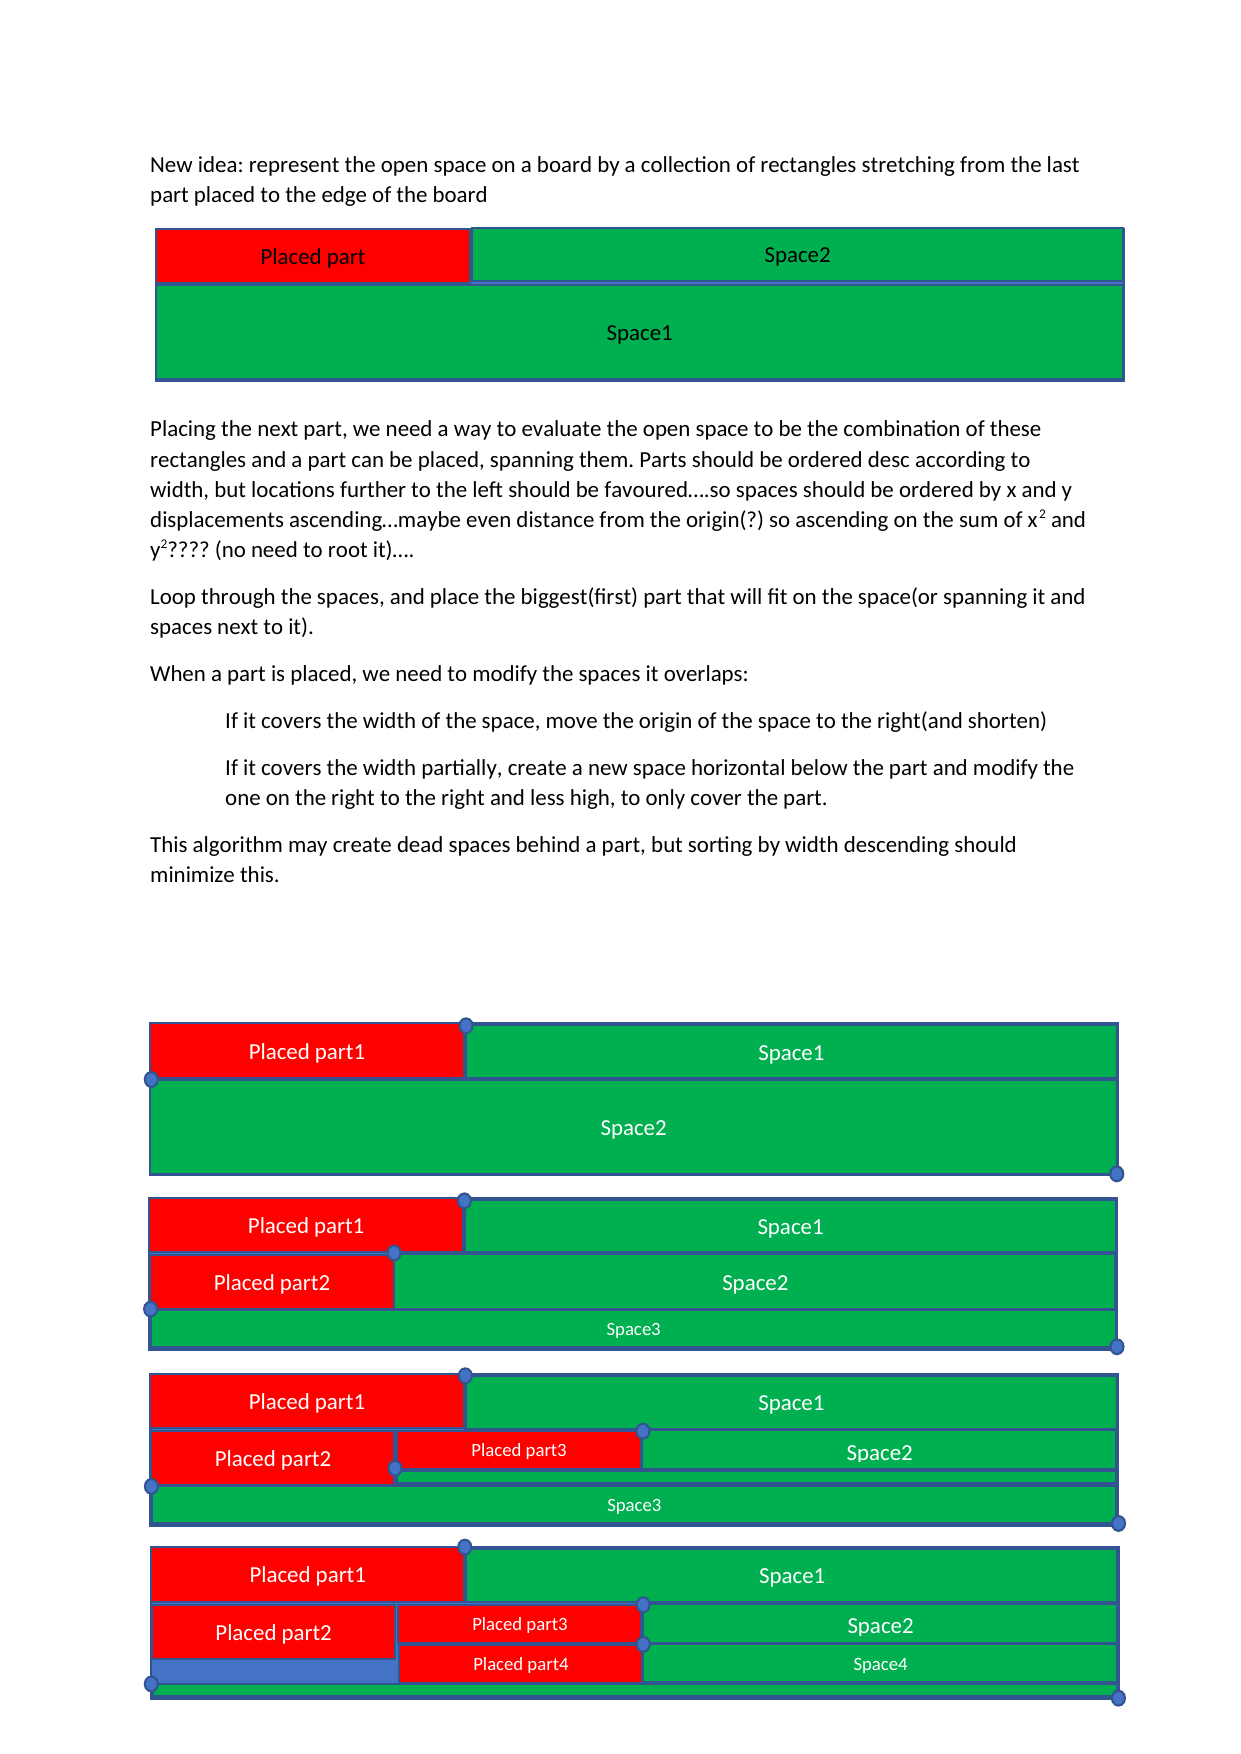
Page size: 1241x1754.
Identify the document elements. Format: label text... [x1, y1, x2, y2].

text New idea: represent the open space on a board by a collection of rectangles stretching from the last part placed to the edge of the board [150, 150, 1090, 208]
text If it covers the width of the space, move the origin of the space to the right(and shorten) [150, 706, 1090, 734]
text If it covers the width partially, create a new space horizontal below the part and modify the one on the right to the right and less high, to only cover the part. [150, 753, 1090, 811]
text Loop through the spaces, and place the biggest(first) part that will fit on the space(or spanning it and spaces next to it). [150, 582, 1090, 641]
text Placing the next part, we need a way to evaluate the open space to be the combination of these rectangles and a part can be placed, spanning them. Parts should be ordered desc according to width, but locations further to the left should be favoured….so spaces should be ordered by x and y displacements ascending…maybe even distance from the origin(?) so ascending on the sum of x2 and y2???? (no need to root it)…. [150, 414, 1090, 563]
text This algorithm may create dead spaces behind a part, but sorting by width descending should minimize this. [150, 830, 1090, 888]
text When a part is placed, we need to modify the spaces it overlaps: [150, 659, 1090, 687]
